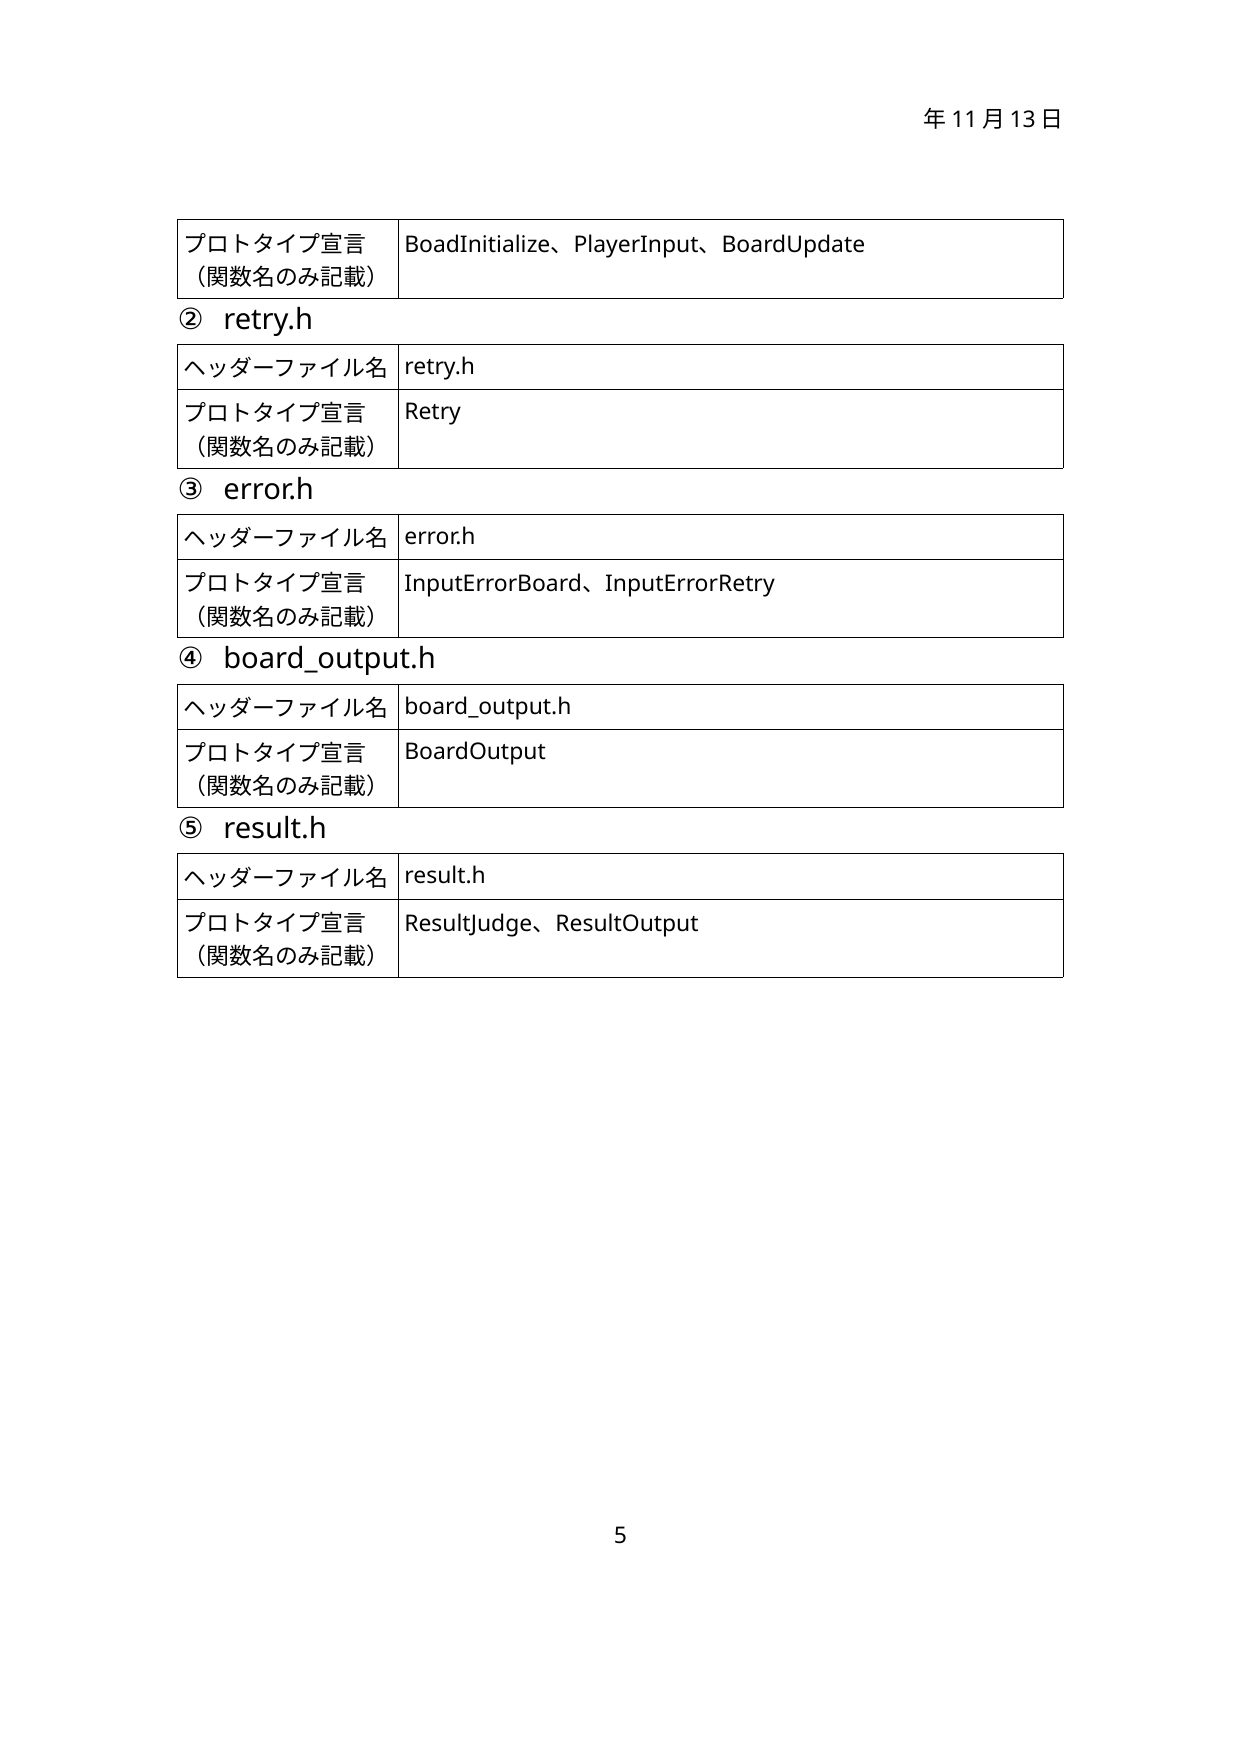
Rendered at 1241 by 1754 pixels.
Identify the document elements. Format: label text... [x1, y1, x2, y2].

table_cell プロトタイプ宣言 （関数名のみ記載） [178, 900, 398, 977]
table_cell BoardOutput [399, 730, 1063, 807]
table_header error.h [399, 515, 1063, 559]
table_header board_output.h [399, 685, 1063, 729]
table_cell InputErrorBoard、InputErrorRetry [399, 560, 1063, 637]
table_cell プロトタイプ宣言 （関数名のみ記載） [178, 560, 398, 637]
table_header ヘッダーファイル名 [178, 685, 398, 729]
table_header ヘッダーファイル名 [178, 854, 398, 898]
list board_output.h [177, 638, 1063, 677]
table_cell Retry [399, 390, 1063, 467]
list result.h [177, 808, 1063, 847]
list error.h [177, 469, 1063, 508]
table_cell プロトタイプ宣言 （関数名のみ記載） [178, 220, 398, 298]
table_header retry.h [399, 345, 1063, 389]
table_header ヘッダーファイル名 [178, 345, 398, 389]
table_cell プロトタイプ宣言 （関数名のみ記載） [178, 390, 398, 467]
table_cell BoadInitialize、PlayerInput、BoardUpdate [399, 220, 1063, 298]
table_cell プロトタイプ宣言 （関数名のみ記載） [178, 730, 398, 807]
table_header result.h [399, 854, 1063, 898]
table_cell ResultJudge、ResultOutput [399, 900, 1063, 977]
list retry.h [177, 299, 1063, 338]
table_header ヘッダーファイル名 [178, 515, 398, 559]
